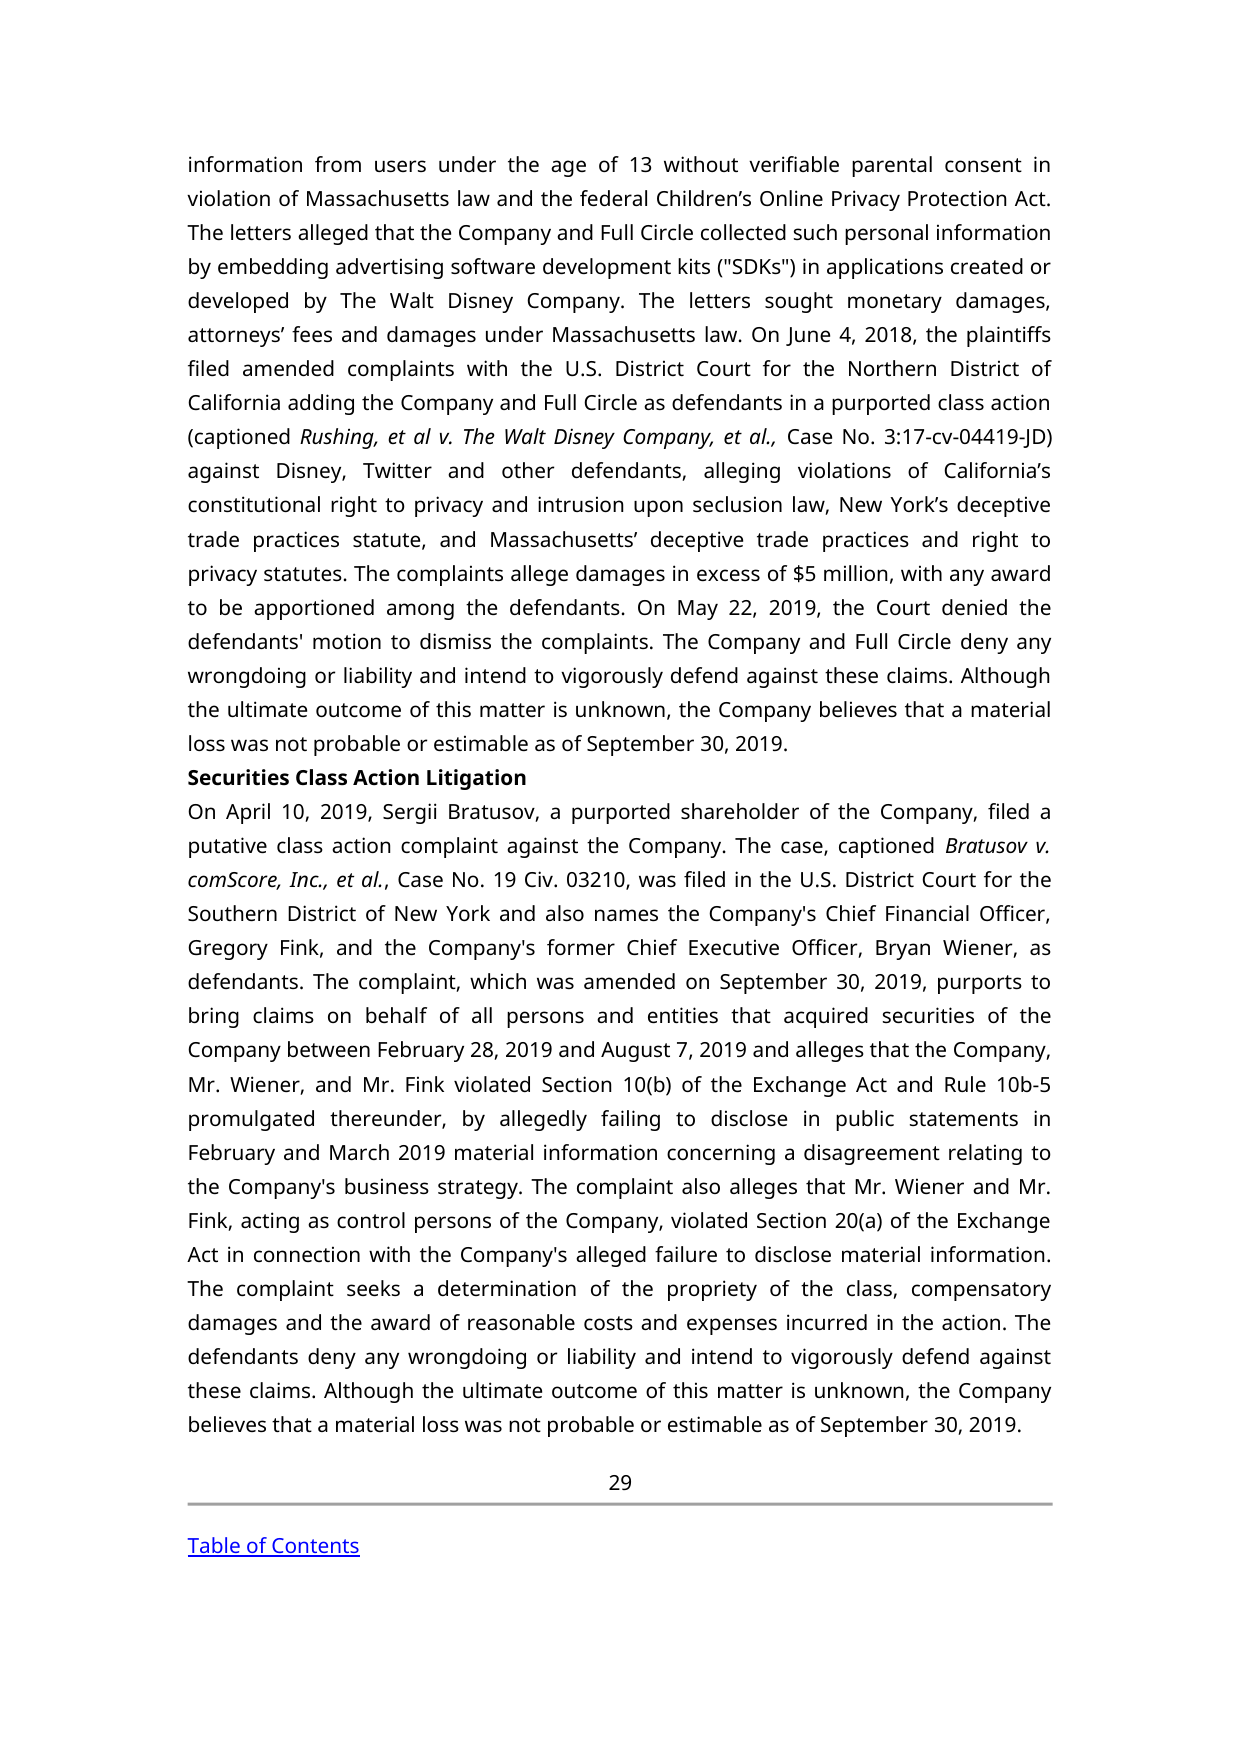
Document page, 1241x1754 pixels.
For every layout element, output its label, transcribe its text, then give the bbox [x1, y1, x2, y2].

text 29 [187, 1468, 1053, 1497]
text On April 10, 2019, Sergii Bratusov, a purported shareholder of the Company, filed a putative class action complaint against the Company. The case, captioned Bratusov v. comScore, Inc., et al., Case No. 19 Civ. 03210, was filed in the U.S. District Court for the Southern District of New York and also names the Company's Chief Financial Officer, Gregory Fink, and the Company's former Chief Executive Officer, Bryan Wiener, as defendants. The complaint, which was amended on September 30, 2019, purports to bring claims on behalf of all persons and entities that acquired securities of the Company between February 28, 2019 and August 7, 2019 and alleges that the Company, Mr. Wiener, and Mr. Fink violated Section 10(b) of the Exchange Act and Rule 10b-5 promulgated thereunder, by allegedly failing to disclose in public statements in February and March 2019 material information concerning a disagreement relating to the Company's business strategy. The complaint also alleges that Mr. Wiener and Mr. Fink, acting as control persons of the Company, violated Section 20(a) of the Exchange Act in connection with the Company's alleged failure to disclose material information. The complaint seeks a determination of the propriety of the class, compensatory damages and the award of reasonable costs and expenses incurred in the action. The defendants deny any wrongdoing or liability and intend to vigorously defend against these claims. Although the ultimate outcome of this matter is unknown, the Company believes that a material loss was not probable or estimable as of September 30, 2019. [187, 797, 1053, 1439]
text Table of Contents [187, 1531, 1053, 1560]
text Securities Class Action Litigation [187, 763, 1053, 792]
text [187, 150, 1053, 757]
